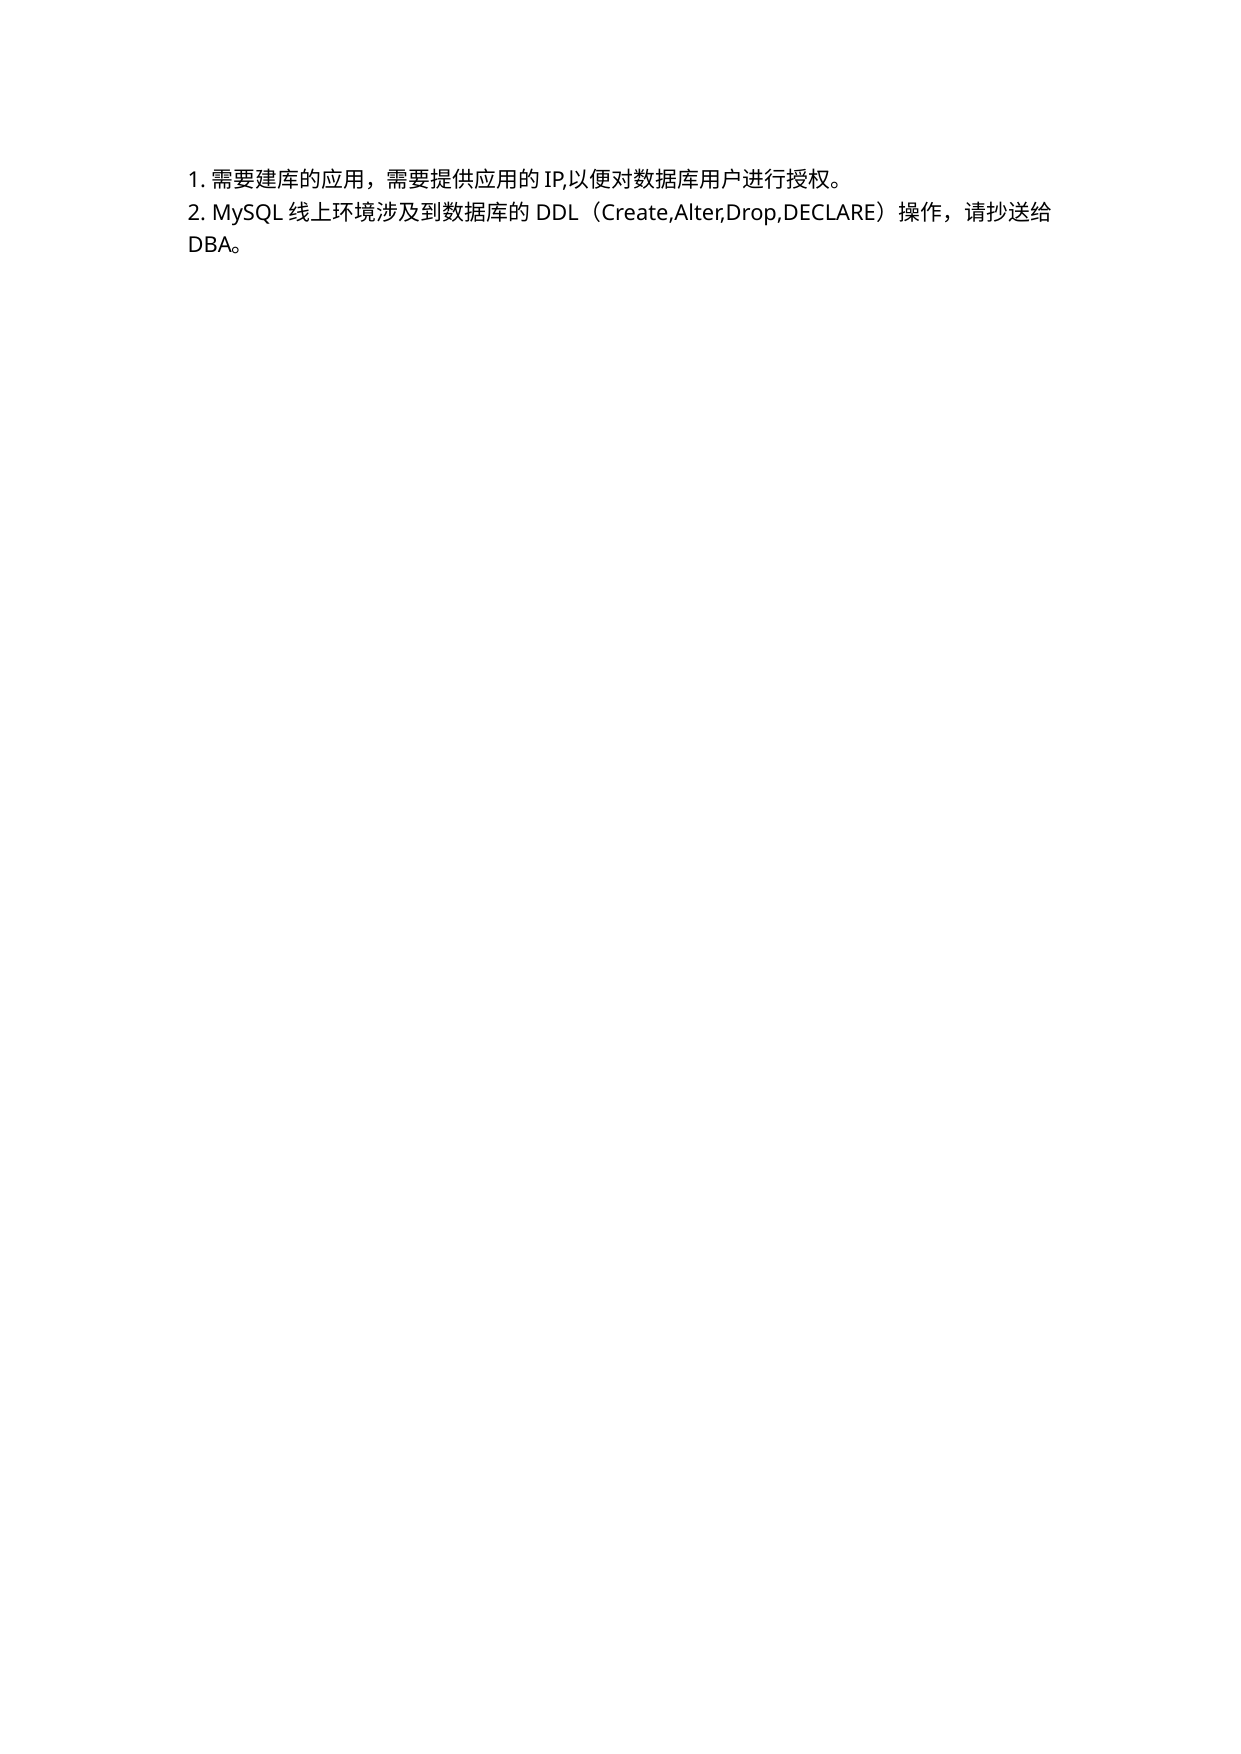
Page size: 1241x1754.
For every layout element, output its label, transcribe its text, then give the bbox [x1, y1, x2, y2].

text 2. MySQL线上环境涉及到数据库的DDL（Create,Alter,Drop,DECLARE）操作，请抄送给DBA。 [187, 194, 1053, 259]
text 1. 需要建库的应用，需要提供应用的IP,以便对数据库用户进行授权。 [187, 162, 1053, 194]
